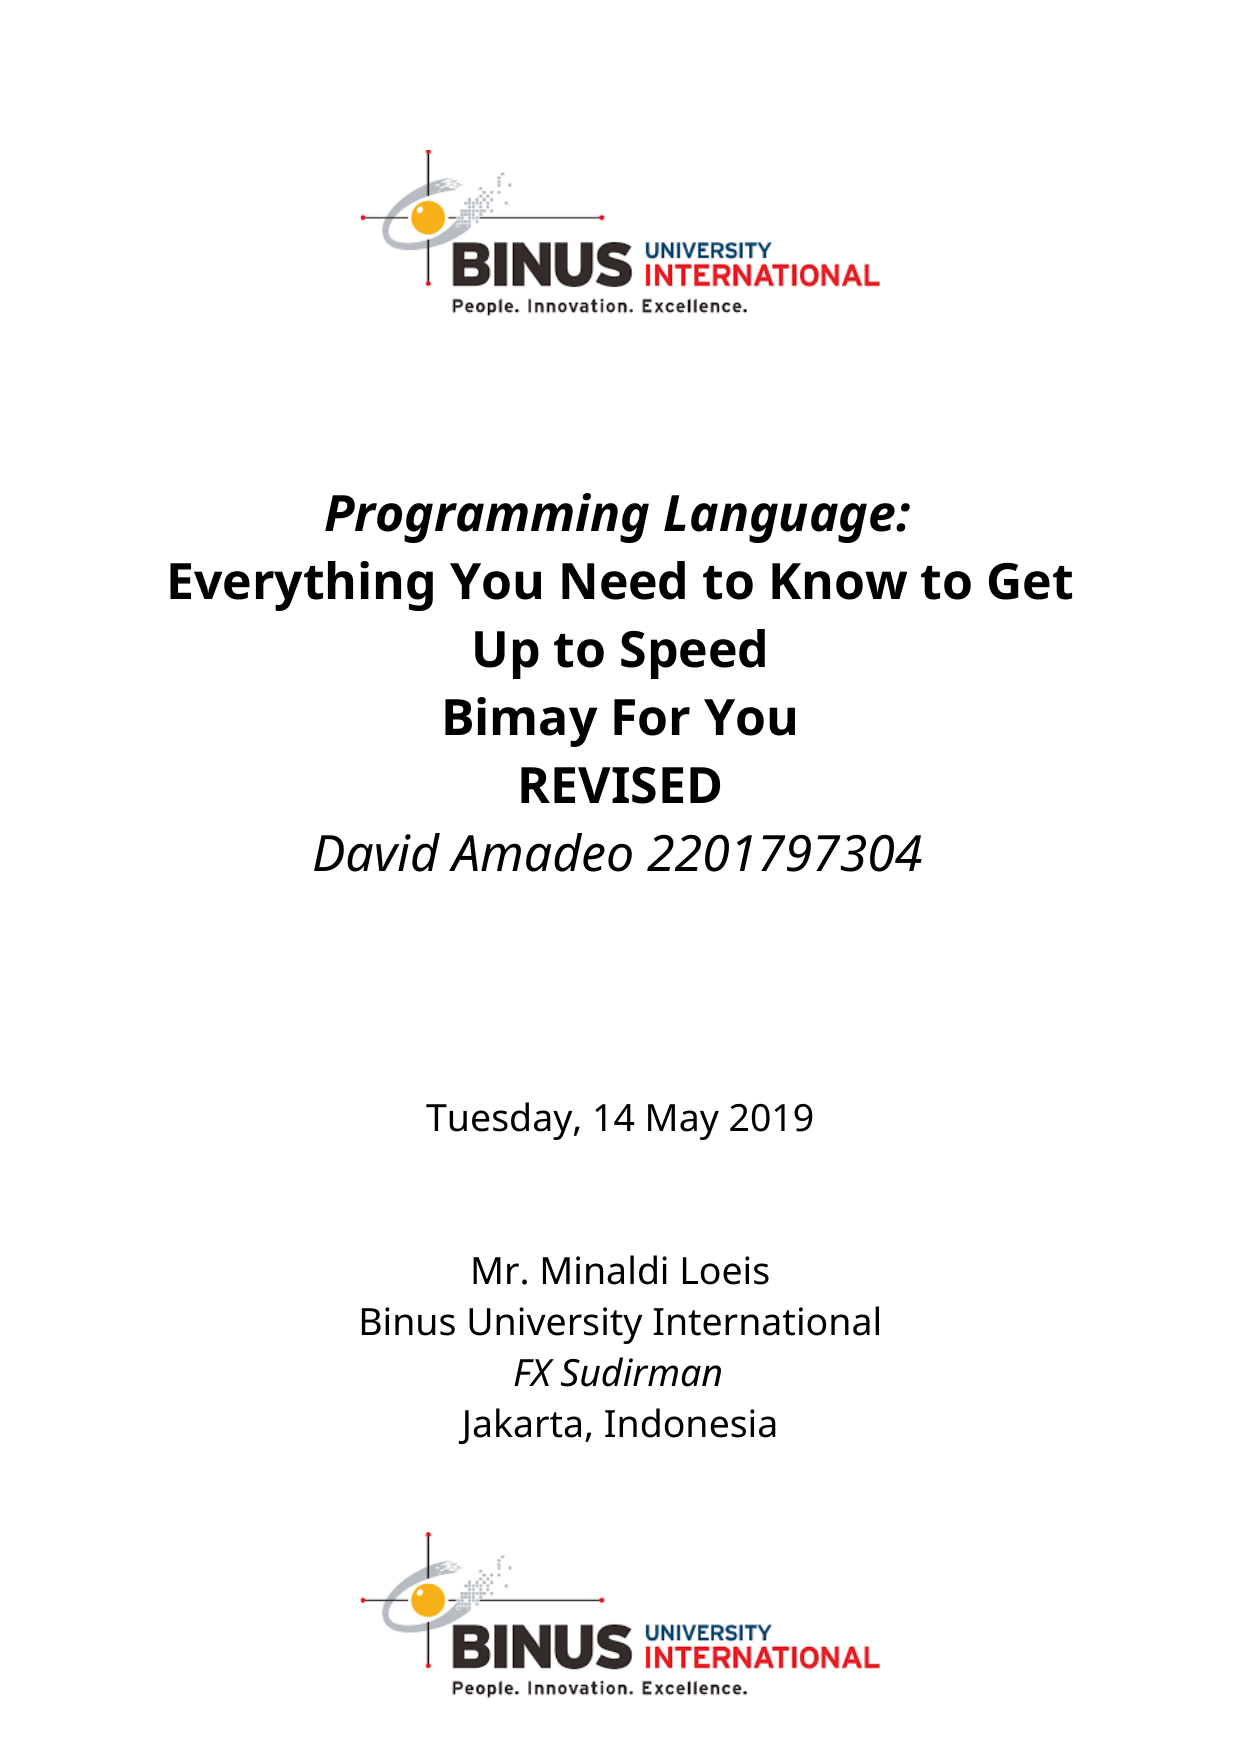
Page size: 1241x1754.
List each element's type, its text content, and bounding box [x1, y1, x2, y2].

picture [360, 150, 880, 316]
text Mr. Minaldi Loeis [150, 1244, 1090, 1295]
text Bimay For You [150, 682, 1090, 750]
picture [360, 1532, 880, 1698]
text Jakarta, Indonesia [150, 1397, 1090, 1448]
text Everything You Need to Know to Get Up to Speed [150, 546, 1090, 682]
text Tuesday, 14 May 2019 [150, 1091, 1090, 1142]
text Binus University International [150, 1295, 1090, 1346]
text Programming Language: [150, 478, 1090, 546]
text REVISED [150, 750, 1090, 818]
text David Amadeo 2201797304 [150, 818, 1090, 887]
text FX Sudirman [150, 1346, 1090, 1397]
